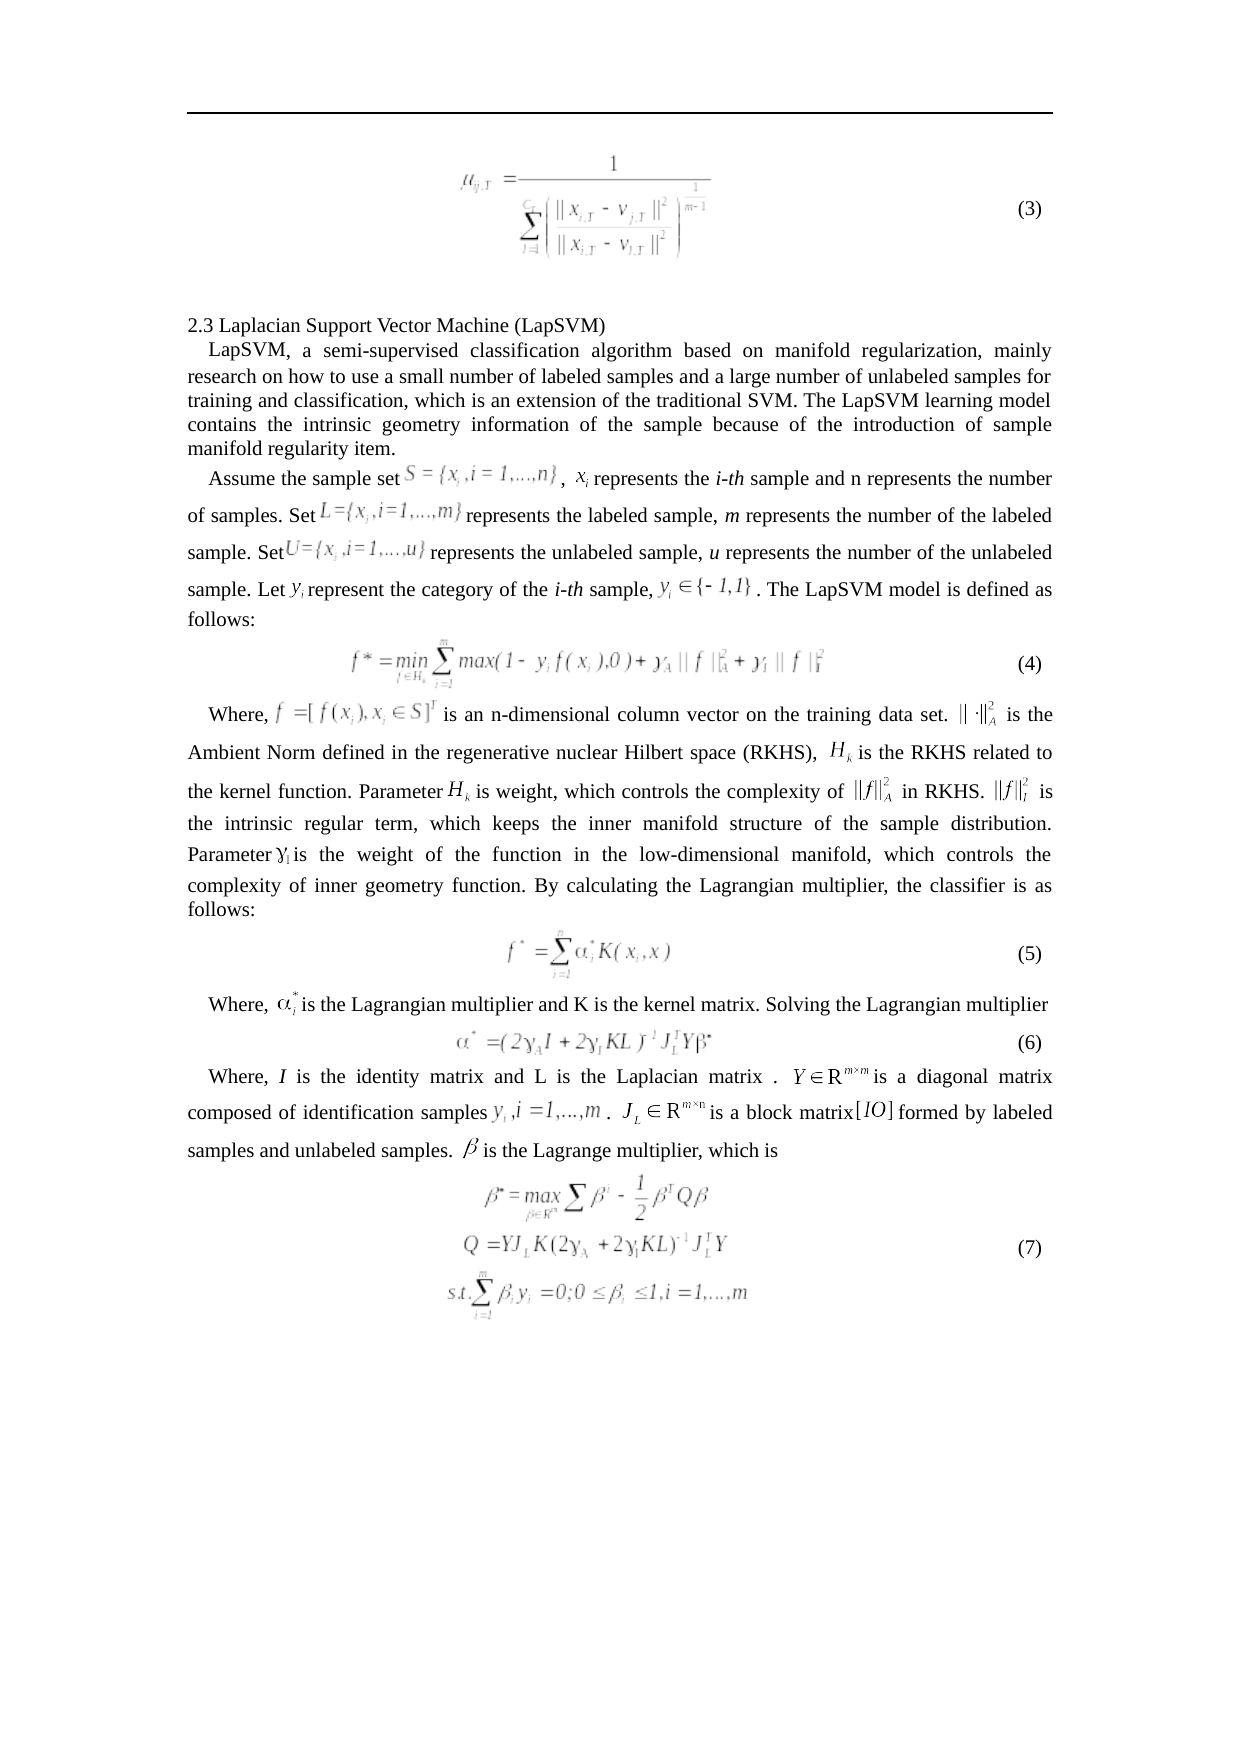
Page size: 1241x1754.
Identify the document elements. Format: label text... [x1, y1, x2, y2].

table_header [187, 1024, 985, 1059]
table_header (7) [985, 1169, 1053, 1326]
table_header [187, 631, 985, 694]
text 2.3 Laplacian Support Vector Machine (LapSVM) [187, 313, 1053, 337]
text Where,is an n-dimensional column vector on the training data set. is the Ambient Norm defined in the regenerative nuclear Hilbert space (RKHS), is the RKHS related to the kernel function. Parameteris weight, which controls the complexity of in RKHS. is the intrinsic regular term, which keeps the inner manifold structure of the sample distribution. Parameteris the weight of the function in the low-dimensional manifold, which controls the complexity of inner geometry function. By calculating the Lagrangian multiplier, the classifier is as follows: [187, 694, 1053, 921]
table_header (5) [985, 921, 1053, 984]
text LapSVM, a semi-supervised classification algorithm based on manifold regularization, mainly research on how to use a small number of labeled samples and a large number of unlabeled samples for training and classification, which is an extension of the traditional SVM. The LapSVM learning model contains the intrinsic geometry information of the sample because of the introduction of sample manifold regularity item. [187, 337, 1053, 460]
table_header (4) [985, 631, 1053, 694]
table_header [187, 1169, 985, 1326]
table_cell [187, 150, 985, 265]
text Where, is the Lagrangian multiplier and K is the kernel matrix. Solving the Lagrangian multiplier [187, 984, 1053, 1024]
text Where, I is the identity matrix and L is the Laplacian matrix . is a diagonal matrix composed of identification samples. is a block matrixformed by labeled samples and unlabeled samples. is the Lagrange multiplier, which is [187, 1059, 1053, 1169]
table_header (6) [985, 1024, 1053, 1059]
table_header [187, 921, 985, 984]
text Assume the sample set, represents the i-th sample and n represents the number of samples. Setrepresents the labeled sample, m represents the number of the labeled sample. Setrepresents the unlabeled sample, u represents the number of the unlabeled sample. Letrepresent the category of the i-th sample,. The LapSVM model is defined as follows: [187, 460, 1053, 631]
table_cell (3) [985, 150, 1053, 265]
